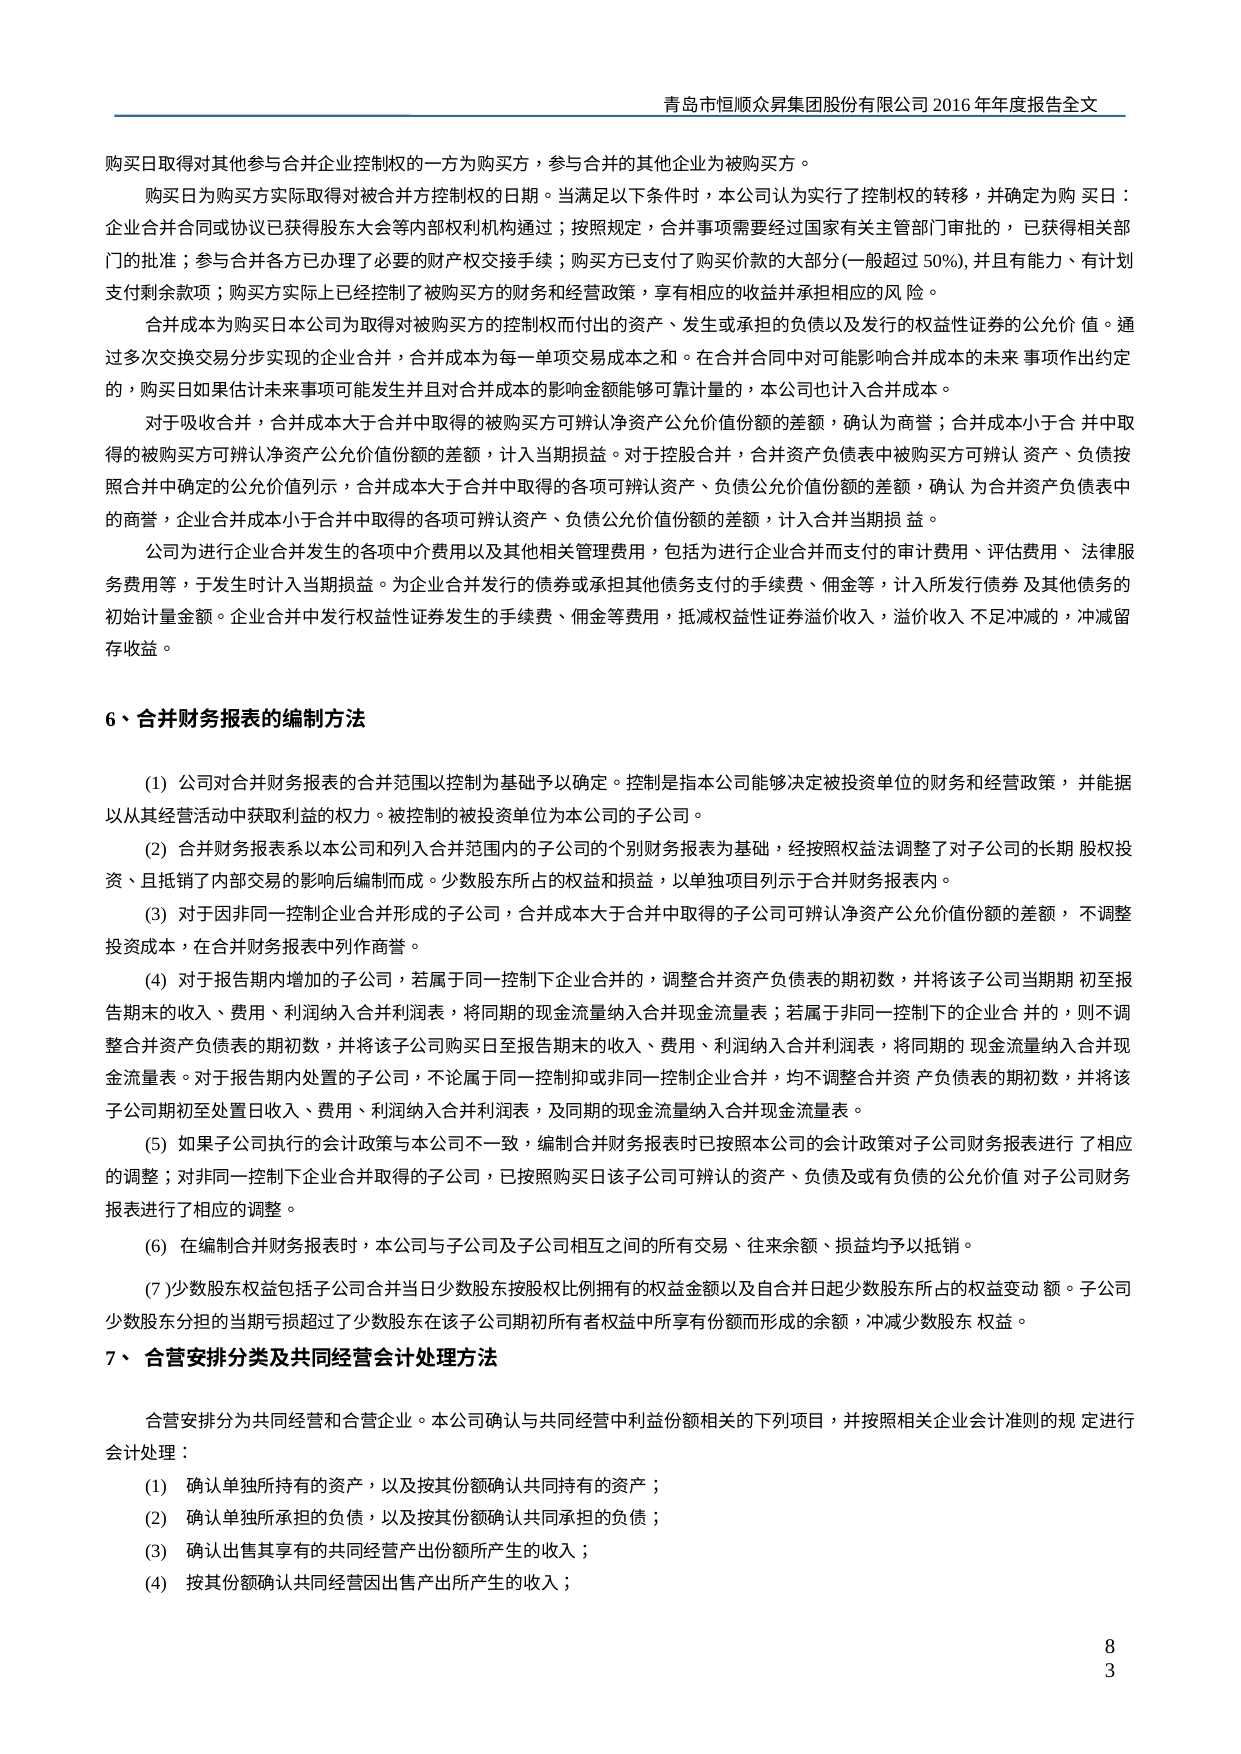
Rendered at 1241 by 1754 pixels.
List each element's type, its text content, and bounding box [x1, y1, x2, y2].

list 确认单独所承担的负债，以及按其份额确认共同承担的负债； [105, 1498, 1135, 1531]
list 在编制合并财务报表时，本公司与子公司及子公司相互之间的所有交易、往来余额、损益均予以抵销。 [105, 1233, 1135, 1257]
text 合并成本为购买日本公司为取得对被购买方的控制权而付出的资产、发生或承担的负债以及发行的权益性证券的公允价 值。通过多次交换交易分步实现的企业合并，合并成本为每一单项交易成本之和。在合并合同中对可能影响合并成本的未来 事项作出约定的，购买日如果估计未来事项可能发生并且对合并成本的影响金额能够可靠计量的，本公司也计入合并成本。 [105, 306, 1135, 403]
list 如果子公司执行的会计政策与本公司不一致，编制合并财务报表时已按照本公司的会计政策对子公司财务报表进行 了相应的调整；对非同一控制下企业合并取得的子公司，已按照购买日该子公司可辨认的资产、负债及或有负债的公允价值 对子公司财务报表进行了相应的调整。 [105, 1124, 1135, 1223]
text 7、 合营安排分类及共同经营会计处理方法 [105, 1339, 1135, 1372]
text (7 )少数股东权益包括子公司合并当日少数股东按股权比例拥有的权益金额以及自合并日起少数股东所占的权益变动 额。子公司少数股东分担的当期亏损超过了少数股东在该子公司期初所有者权益中所享有份额而形成的余额，冲减少数股东 权益。 [105, 1269, 1135, 1335]
text 对于吸收合并，合并成本大于合并中取得的被购买方可辨认净资产公允价值份额的差额，确认为商誉；合并成本小于合 并中取得的被购买方可辨认净资产公允价值份额的差额，计入当期损益。对于控股合并，合并资产负债表中被购买方可辨认 资产、负债按照合并中确定的公允价值列示，合并成本大于合并中取得的各项可辨认资产、负债公允价值份额的差额，确认 为合并资产负债表中的商誉，企业合并成本小于合并中取得的各项可辨认资产、负债公允价值份额的差额，计入合并当期损 益。 [105, 403, 1135, 533]
list 公司对合并财务报表的合并范围以控制为基础予以确定。控制是指本公司能够决定被投资单位的财务和经营政策， 并能据以从其经营活动中获取利益的权力。被控制的被投资单位为本公司的子公司。 [105, 763, 1135, 829]
text 公司为进行企业合并发生的各项中介费用以及其他相关管理费用，包括为进行企业合并而支付的审计费用、评估费用、 法律服务费用等，于发生时计入当期损益。为企业合并发行的债券或承担其他债务支付的手续费、佣金等，计入所发行债券 及其他债务的初始计量金额。企业合并中发行权益性证券发生的手续费、佣金等费用，抵减权益性证券溢价收入，溢价收入 不足冲减的，冲减留存收益。 [105, 533, 1135, 662]
text 6、合并财务报表的编制方法 [105, 704, 1135, 732]
text 购买日为购买方实际取得对被合并方控制权的日期。当满足以下条件时，本公司认为实行了控制权的转移，并确定为购 买日：企业合并合同或协议已获得股东大会等内部权利机构通过；按照规定，合并事项需要经过国家有关主管部门审批的， 已获得相关部门的批准；参与合并各方已办理了必要的财产权交接手续；购买方已支付了购买价款的大部分(一般超过50%), 并且有能力、有计划支付剩余款项；购买方实际上已经控制了被购买方的财务和经营政策，享有相应的收益并承担相应的风 险。 [105, 176, 1135, 306]
text 合营安排分为共同经营和合营企业。本公司确认与共同经营中利益份额相关的下列项目，并按照相关企业会计准则的规 定进行会计处理： [105, 1401, 1135, 1466]
list 对于因非同一控制企业合并形成的子公司，合并成本大于合并中取得的子公司可辨认净资产公允价值份额的差额， 不调整投资成本，在合并财务报表中列作商誉。 [105, 894, 1135, 960]
list 按其份额确认共同经营因出售产出所产生的收入； [105, 1563, 1135, 1596]
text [105, 144, 1135, 176]
list 确认单独所持有的资产，以及按其份额确认共同持有的资产； [105, 1466, 1135, 1498]
list 确认出售其享有的共同经营产出份额所产生的收入； [105, 1531, 1135, 1563]
list 合并财务报表系以本公司和列入合并范围内的子公司的个别财务报表为基础，经按照权益法调整了对子公司的长期 股权投资、且抵销了内部交易的影响后编制而成。少数股东所占的权益和损益，以单独项目列示于合并财务报表内。 [105, 829, 1135, 894]
list 对于报告期内增加的子公司，若属于同一控制下企业合并的，调整合并资产负债表的期初数，并将该子公司当期期 初至报告期末的收入、费用、利润纳入合并利润表，将同期的现金流量纳入合并现金流量表；若属于非同一控制下的企业合 并的，则不调整合并资产负债表的期初数，并将该子公司购买日至报告期末的收入、费用、利润纳入合并利润表，将同期的 现金流量纳入合并现金流量表。对于报告期内处置的子公司，不论属于同一控制抑或非同一控制企业合并，均不调整合并资 产负债表的期初数，并将该子公司期初至处置日收入、费用、利润纳入合并利润表，及同期的现金流量纳入合并现金流量表。 [105, 960, 1135, 1124]
